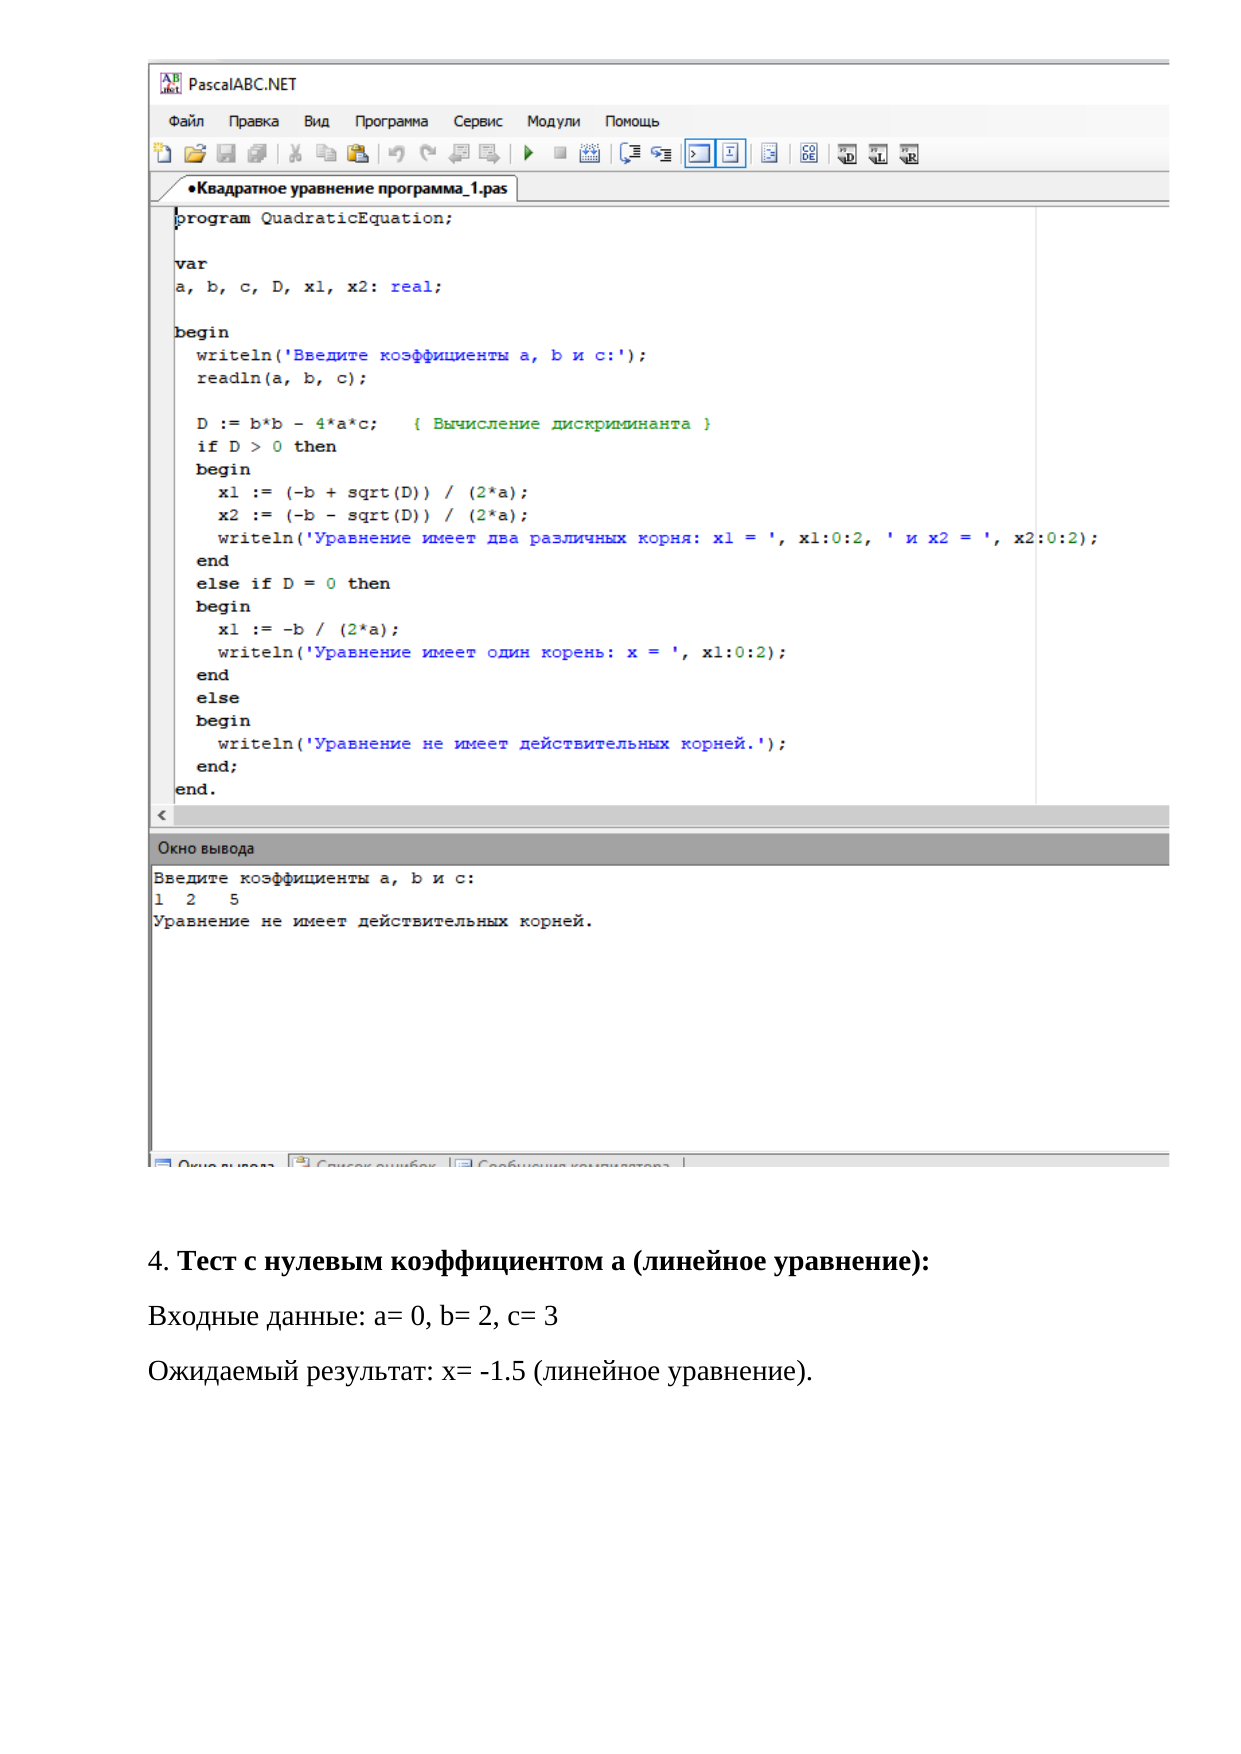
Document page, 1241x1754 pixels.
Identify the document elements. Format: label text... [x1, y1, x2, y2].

picture [147, 59, 1170, 1167]
text Ожидаемый результат: х= -1.5 (линейное уравнение). [148, 1353, 1169, 1387]
text Входные данные: a= 0, b= 2, c= 3 [148, 1298, 1169, 1331]
text 4. Тест с нулевым коэффициентом а (линейное уравнение): [148, 1243, 1169, 1276]
